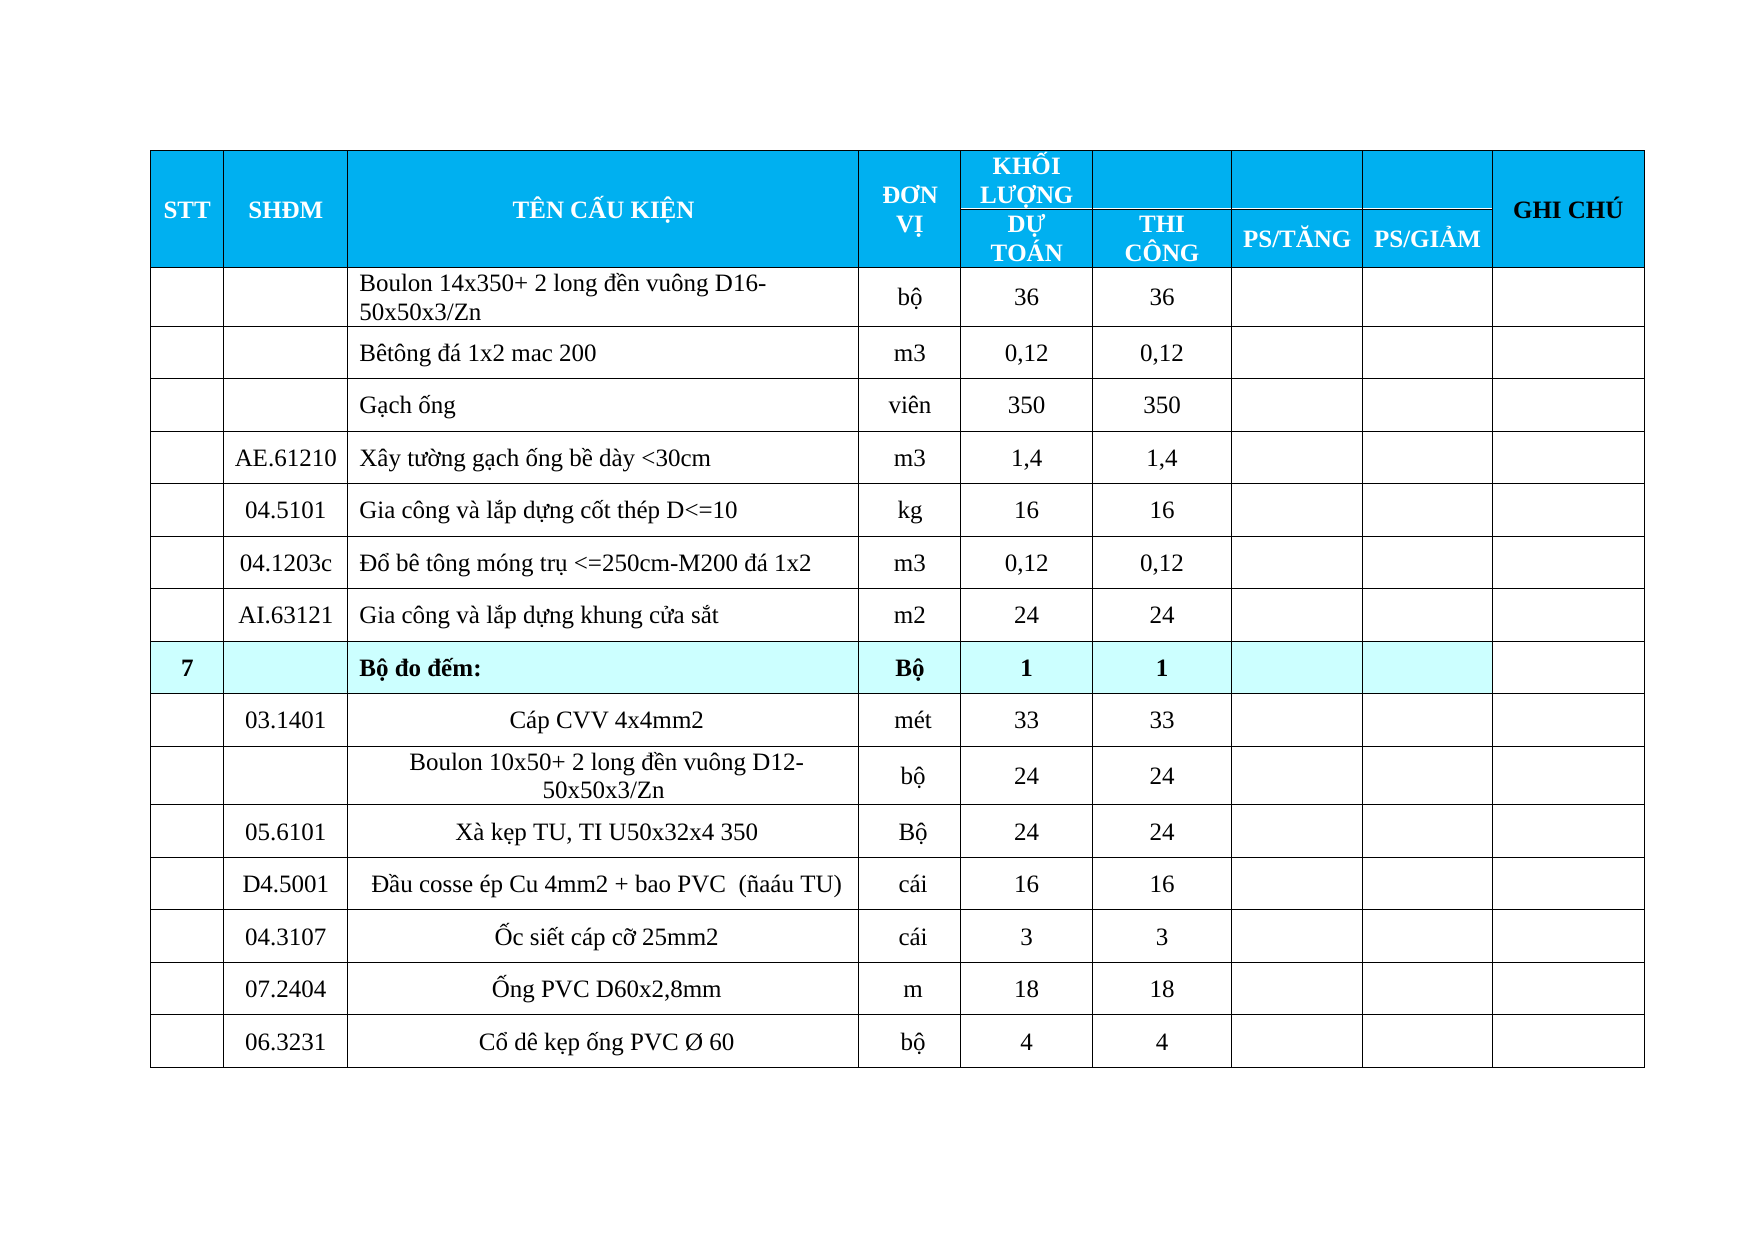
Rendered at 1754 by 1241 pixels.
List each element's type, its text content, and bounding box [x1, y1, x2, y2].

table_cell [1363, 589, 1492, 641]
table_cell 3 [1093, 910, 1231, 962]
table_cell viên [859, 379, 960, 431]
table_cell 3 [961, 910, 1092, 962]
table_header [1363, 151, 1492, 208]
table_cell 36 [961, 268, 1092, 326]
table_cell Bêtông đá 1x2 mac 200 [348, 327, 858, 378]
table_cell Gia công và lắp dựng khung cửa sắt [348, 589, 858, 641]
table_cell [1363, 858, 1492, 909]
table_cell 07.2404 [224, 963, 347, 1014]
table_cell [1493, 910, 1644, 962]
table_cell 24 [1093, 747, 1231, 804]
table_header GHI CHÚ [1493, 151, 1644, 267]
table_cell [1363, 910, 1492, 962]
table_cell 0,12 [1093, 537, 1231, 588]
table_cell [1363, 268, 1492, 326]
table_cell 04.5101 [224, 484, 347, 536]
table_cell [1232, 268, 1362, 326]
table_cell Boulon 10x50+ 2 long đền vuông D12-50x50x3/Zn [348, 747, 858, 804]
table_cell [224, 642, 347, 693]
table_cell Cổ dê kẹp ống PVC Ø 60 [348, 1015, 858, 1067]
table_cell Xà kẹp TU, TI U50x32x4 350 [348, 805, 858, 857]
table_cell AE.61210 [224, 432, 347, 483]
table_cell Boulon 14x350+ 2 long đền vuông D16-50x50x3/Zn [348, 268, 858, 326]
table_cell Cáp CVV 4x4mm2 [348, 694, 858, 746]
table_cell D4.5001 [224, 858, 347, 909]
table_cell Bộ đo đếm: [348, 642, 858, 693]
table_cell 18 [961, 963, 1092, 1014]
table_cell 350 [961, 379, 1092, 431]
table_cell 1,4 [961, 432, 1092, 483]
table_cell 06.3231 [224, 1015, 347, 1067]
table_cell 18 [1093, 963, 1231, 1014]
table_header ĐƠN VỊ [859, 151, 960, 267]
table_cell 24 [961, 805, 1092, 857]
table_cell [224, 327, 347, 378]
table_cell 1 [1093, 642, 1231, 693]
table_cell 4 [1093, 1015, 1231, 1067]
table_cell 0,12 [961, 327, 1092, 378]
table_cell Đầu cosse ép Cu 4mm2 + bao PVC (ñaáu TU) [348, 858, 858, 909]
table_cell [1493, 484, 1644, 536]
table_cell 24 [1093, 589, 1231, 641]
table_cell mét [859, 694, 960, 746]
table_cell 1 [961, 642, 1092, 693]
table_cell [151, 537, 223, 588]
table_cell m [859, 963, 960, 1014]
table_cell [1363, 747, 1492, 804]
table_header TÊN CẤU KIỆN [348, 151, 858, 267]
table_cell [1493, 963, 1644, 1014]
table_cell [1232, 327, 1362, 378]
table_cell [151, 589, 223, 641]
table_cell [1493, 1015, 1644, 1067]
table_cell THI CÔNG [1093, 210, 1231, 267]
table_cell Bộ [859, 642, 960, 693]
table_cell [1493, 327, 1644, 378]
table_cell 24 [961, 589, 1092, 641]
table_cell [151, 268, 223, 326]
table_cell [1493, 642, 1644, 693]
table_cell 7 [151, 642, 223, 693]
table_cell [1493, 268, 1644, 326]
table_cell m2 [859, 589, 960, 641]
table_cell [1232, 805, 1362, 857]
table_cell [1363, 379, 1492, 431]
table_cell [224, 379, 347, 431]
table_cell [1232, 747, 1362, 804]
table_cell Xây tường gạch ống bề dày <30cm [348, 432, 858, 483]
table_cell 0,12 [961, 537, 1092, 588]
table_cell 350 [1093, 379, 1231, 431]
table_cell 24 [1093, 805, 1231, 857]
table_cell 0,12 [1093, 327, 1231, 378]
table_cell Đổ bê tông móng trụ <=250cm-M200 đá 1x2 [348, 537, 858, 588]
table_cell [1232, 963, 1362, 1014]
table_header [1232, 151, 1362, 208]
table_cell bộ [859, 268, 960, 326]
table_cell 16 [1093, 484, 1231, 536]
table_cell [1493, 589, 1644, 641]
table_cell [1232, 1015, 1362, 1067]
table_header SHĐM [224, 151, 347, 267]
table_cell [1232, 379, 1362, 431]
table_cell [1363, 327, 1492, 378]
table_header STT [151, 151, 223, 267]
table_cell 24 [961, 747, 1092, 804]
table_cell 1,4 [1093, 432, 1231, 483]
table_cell 36 [1093, 268, 1231, 326]
table_cell [1232, 589, 1362, 641]
table_cell [1232, 432, 1362, 483]
table_cell [1232, 858, 1362, 909]
table_cell [1363, 484, 1492, 536]
table_cell [1232, 642, 1362, 693]
table_cell kg [859, 484, 960, 536]
table_cell [151, 327, 223, 378]
table_cell [1363, 537, 1492, 588]
table_cell cái [859, 858, 960, 909]
table_cell [151, 805, 223, 857]
table_cell [1493, 805, 1644, 857]
table_cell Gạch ống [348, 379, 858, 431]
table_cell 04.1203c [224, 537, 347, 588]
table_cell [1232, 537, 1362, 588]
table_cell [224, 268, 347, 326]
table_cell [151, 694, 223, 746]
table_cell 16 [961, 484, 1092, 536]
table_cell [151, 858, 223, 909]
table_cell [1493, 694, 1644, 746]
table_cell [1363, 432, 1492, 483]
table_cell 33 [961, 694, 1092, 746]
table_cell [151, 910, 223, 962]
table_cell PS/GIẢM [1363, 210, 1492, 267]
table_cell 33 [1093, 694, 1231, 746]
table_cell cái [859, 910, 960, 962]
table_cell [1493, 432, 1644, 483]
table_cell bộ [859, 747, 960, 804]
table_cell 16 [961, 858, 1092, 909]
table_cell AI.63121 [224, 589, 347, 641]
table_cell [1232, 694, 1362, 746]
table_cell [151, 963, 223, 1014]
table_cell [1493, 858, 1644, 909]
table_cell 04.3107 [224, 910, 347, 962]
table_cell Ống PVC D60x2,8mm [348, 963, 858, 1014]
table_cell [151, 379, 223, 431]
table_cell 03.1401 [224, 694, 347, 746]
table_cell [151, 432, 223, 483]
table_cell [1363, 1015, 1492, 1067]
table_cell PS/TĂNG [1232, 210, 1362, 267]
table_cell Bộ [859, 805, 960, 857]
table_cell [1363, 963, 1492, 1014]
table_cell [151, 747, 223, 804]
table_cell 4 [961, 1015, 1092, 1067]
table_cell [151, 484, 223, 536]
table_cell [151, 1015, 223, 1067]
table_header KHỐI LƯỢNG [961, 151, 1092, 208]
table_cell Gia công và lắp dựng cốt thép D<=10 [348, 484, 858, 536]
table_cell [1363, 694, 1492, 746]
table_header [1093, 151, 1231, 208]
table_cell [1493, 537, 1644, 588]
table_cell m3 [859, 327, 960, 378]
table_cell [1363, 805, 1492, 857]
table_cell m3 [859, 432, 960, 483]
table_cell 16 [1093, 858, 1231, 909]
table_cell DỰ TOÁN [961, 210, 1092, 267]
table_cell [1232, 910, 1362, 962]
table_cell bộ [859, 1015, 960, 1067]
table_cell Ốc siết cáp cỡ 25mm2 [348, 910, 858, 962]
table_cell [224, 747, 347, 804]
table_cell [1363, 642, 1492, 693]
table_cell [1493, 379, 1644, 431]
table_cell [1232, 484, 1362, 536]
table_cell m3 [859, 537, 960, 588]
table_cell [1493, 747, 1644, 804]
table_cell 05.6101 [224, 805, 347, 857]
